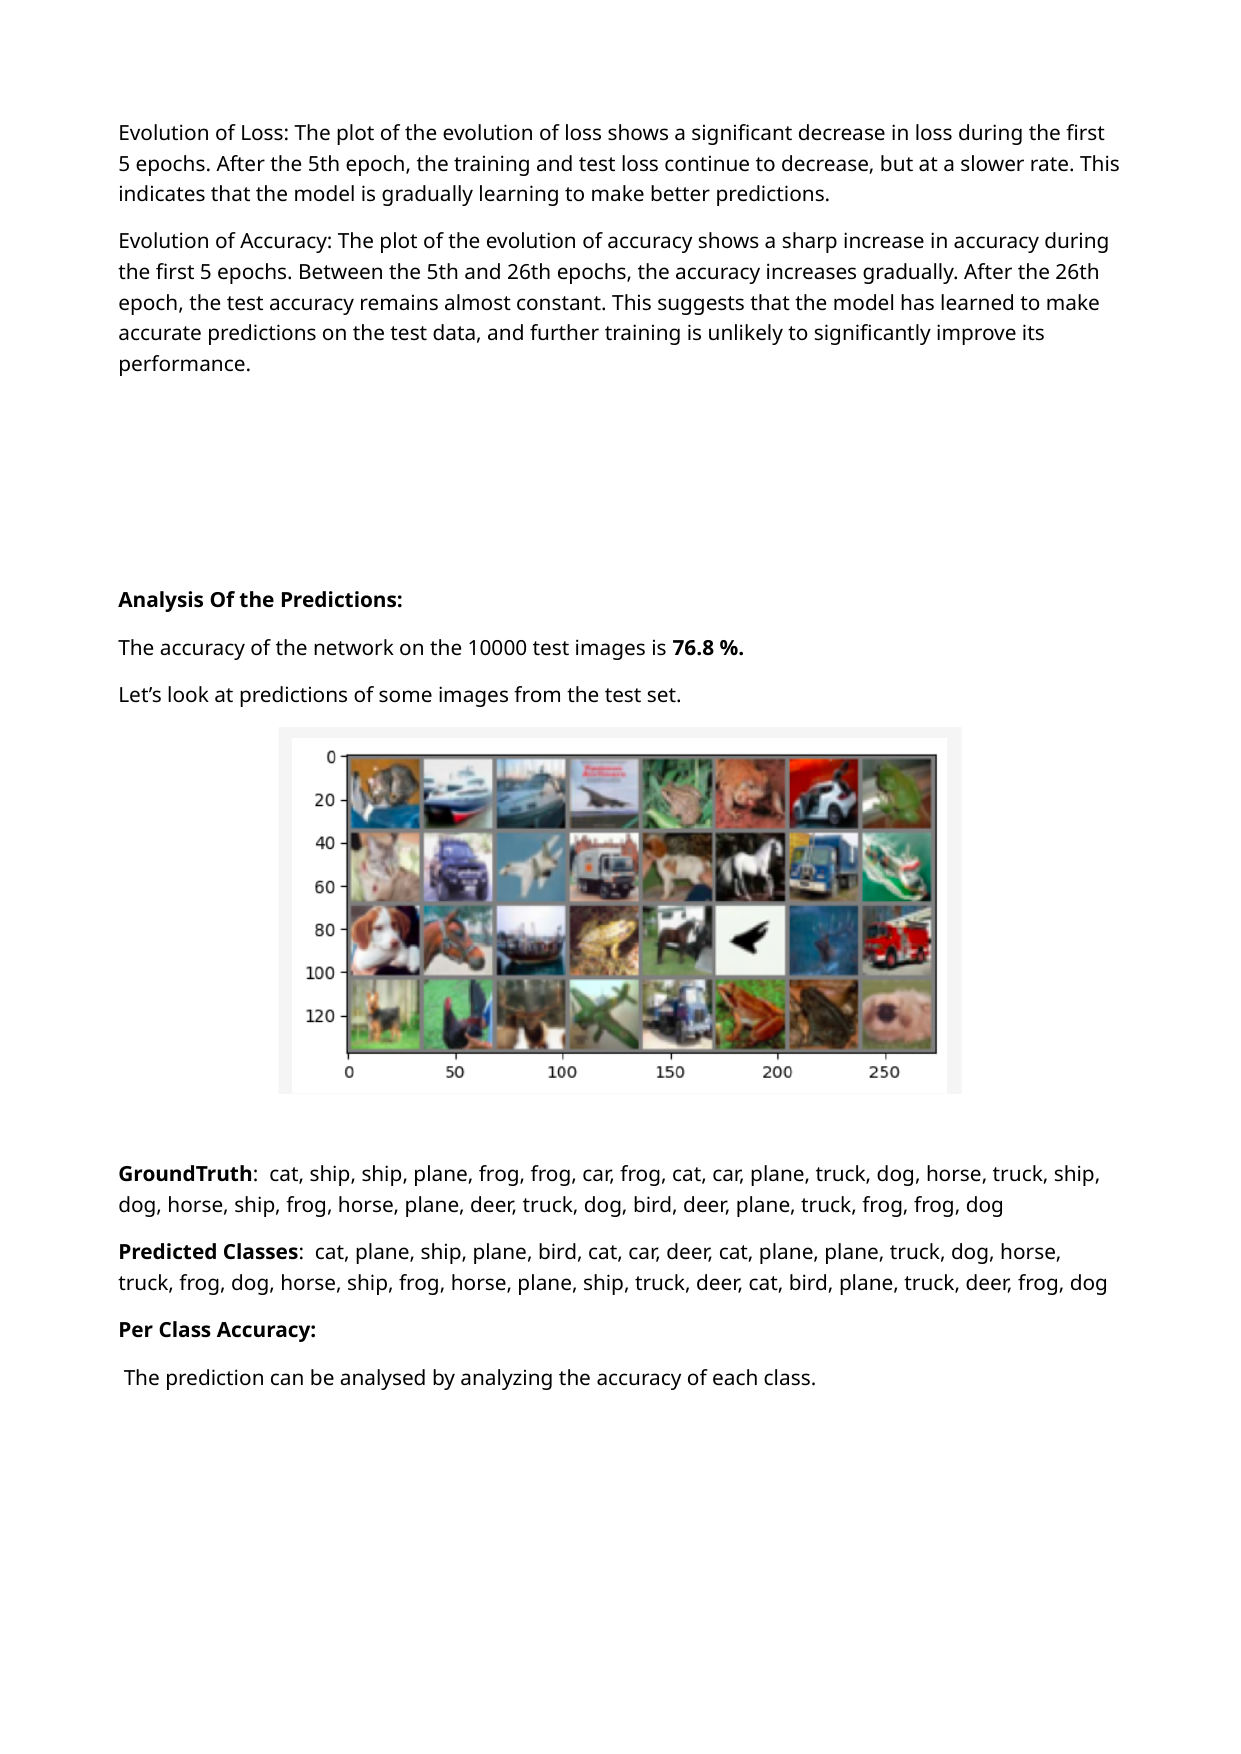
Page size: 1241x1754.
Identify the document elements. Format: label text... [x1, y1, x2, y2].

text Analysis Of the Predictions: [118, 586, 1122, 614]
text The accuracy of the network on the 10000 test images is 76.8 %. [118, 633, 1122, 661]
text Evolution of Accuracy: The plot of the evolution of accuracy shows a sharp increase in accuracy during the first 5 epochs. Between the 5th and 26th epochs, the accuracy increases gradually. After the 26th epoch, the test accuracy remains almost constant. This suggests that the model has learned to make accurate predictions on the test data, and further training is unlikely to significantly improve its performance. [118, 227, 1122, 378]
text GroundTruth: cat, ship, ship, plane, frog, frog, car, frog, cat, car, plane, truck, dog, horse, truck, ship, dog, horse, ship, frog, horse, plane, deer, truck, dog, bird, deer, plane, truck, frog, frog, dog [118, 1159, 1122, 1219]
text Evolution of Loss: The plot of the evolution of loss shows a significant decrease in loss during the first 5 epochs. After the 5th epoch, the training and test loss continue to decrease, but at a slower rate. This indicates that the model is gradually learning to make better predictions. [118, 118, 1122, 208]
text The prediction can be analysed by analyzing the accuracy of each class. [118, 1363, 1122, 1391]
text Let’s look at predictions of some images from the test set. [118, 680, 1122, 709]
text Predicted Classes: cat, plane, ship, plane, bird, cat, car, deer, cat, plane, plane, truck, dog, horse, truck, frog, dog, horse, ship, frog, horse, plane, ship, truck, deer, cat, bird, plane, truck, deer, frog, dog [118, 1237, 1122, 1297]
picture [278, 727, 962, 1094]
text Per Class Accuracy: [118, 1315, 1122, 1344]
